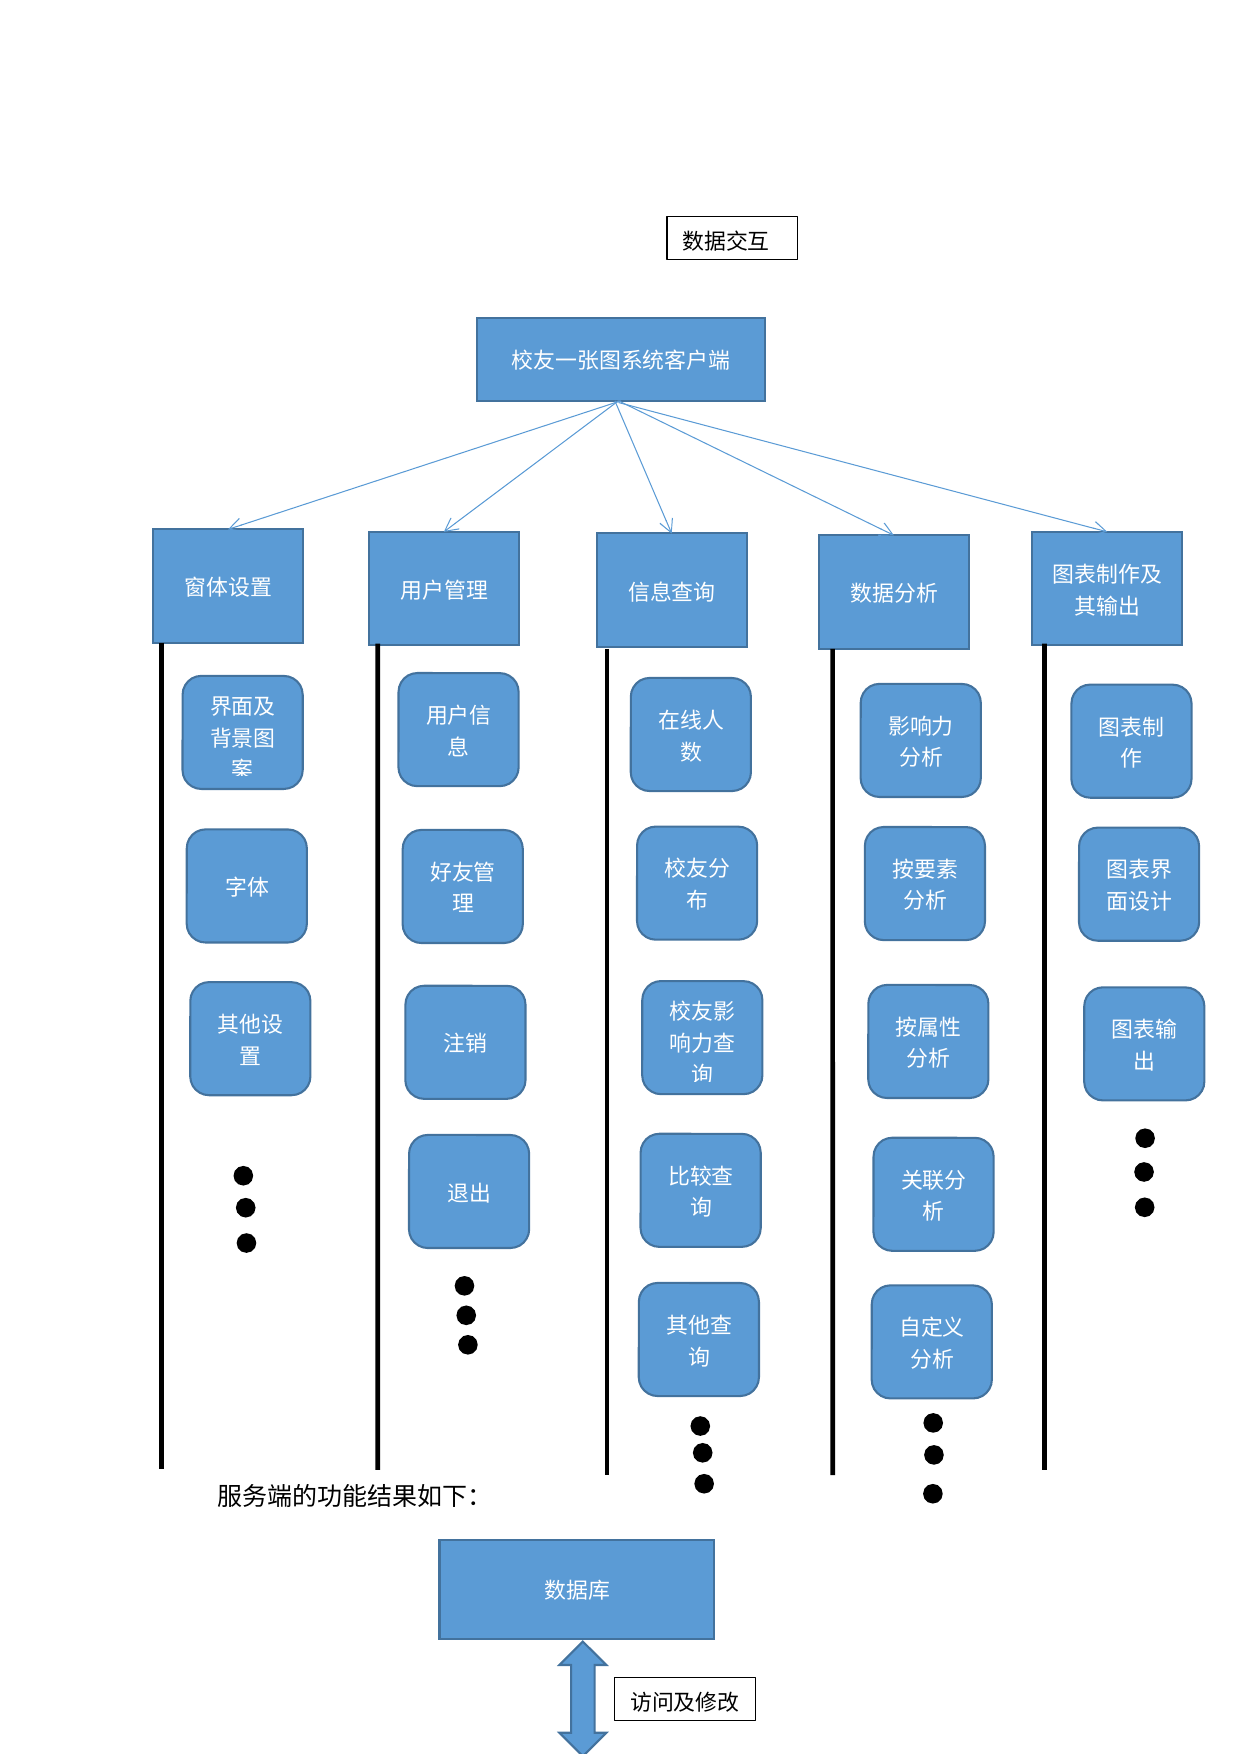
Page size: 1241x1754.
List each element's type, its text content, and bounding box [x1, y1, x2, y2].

text 服务端的功能结果如下： [187, 1462, 1053, 1527]
